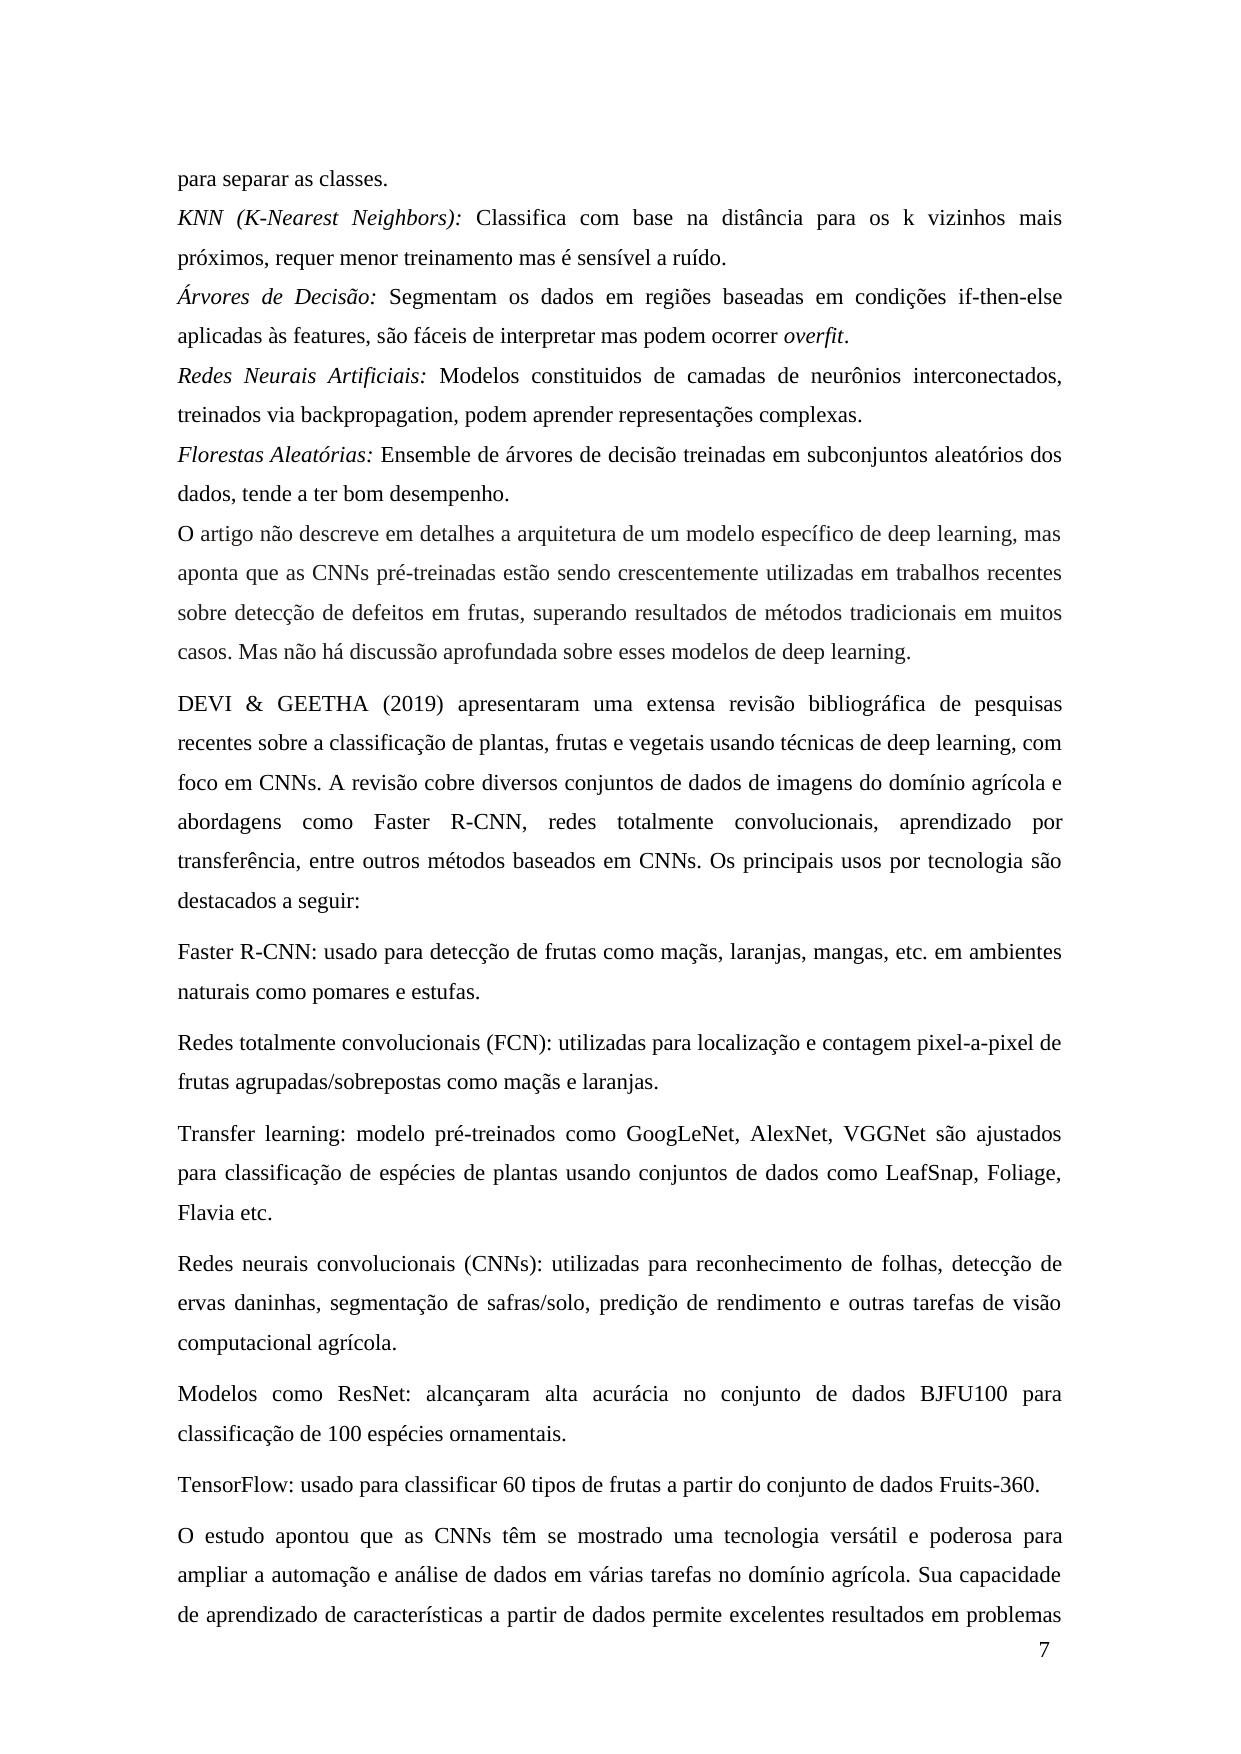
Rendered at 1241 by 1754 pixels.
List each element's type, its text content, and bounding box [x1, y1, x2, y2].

text Faster R-CNN: usado para detecção de frutas como maçãs, laranjas, mangas, etc. em ambientes naturais como pomares e estufas. [177, 938, 1063, 1004]
text Redes totalmente convolucionais (FCN): utilizadas para localização e contagem pixel-a-pixel de frutas agrupadas/sobrepostas como maçãs e laranjas. [177, 1029, 1063, 1095]
text DEVI & GEETHA (2019) apresentaram uma extensa revisão bibliográfica de pesquisas recentes sobre a classificação de plantas, frutas e vegetais usando técnicas de deep learning, com foco em CNNs. A revisão cobre diversos conjuntos de dados de imagens do domínio agrícola e abordagens como Faster R-CNN, redes totalmente convolucionais, aprendizado por transferência, entre outros métodos baseados em CNNs. Os principais usos por tecnologia são destacados a seguir: [177, 689, 1063, 913]
text Redes Neurais Artificiais: Modelos constituidos de camadas de neurônios interconectados, treinados via backpropagation, podem aprender representações complexas. [177, 362, 1064, 428]
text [177, 164, 1064, 191]
text Árvores de Decisão: Segmentam os dados em regiões baseadas em condições if-then-else aplicadas às features, são fáceis de interpretar mas podem ocorrer overfit. [177, 283, 1064, 349]
text Transfer learning: modelo pré-treinados como GoogLeNet, AlexNet, VGGNet são ajustados para classificação de espécies de plantas usando conjuntos de dados como LeafSnap, Foliage, Flavia etc. [177, 1120, 1063, 1225]
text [177, 1522, 1063, 1627]
text KNN (K-Nearest Neighbors): Classifica com base na distância para os k vizinhos mais próximos, requer menor treinamento mas é sensível a ruído. [177, 204, 1064, 270]
text Modelos como ResNet: alcançaram alta acurácia no conjunto de dados BJFU100 para classificação de 100 espécies ornamentais. [177, 1380, 1063, 1446]
text O artigo não descreve em detalhes a arquitetura de um modelo específico de deep learning, mas aponta que as CNNs pré-treinadas estão sendo crescentemente utilizadas em trabalhos recentes sobre detecção de defeitos em frutas, superando resultados de métodos tradicionais em muitos casos. Mas não há discussão aprofundada sobre esses modelos de deep learning. [177, 520, 1063, 665]
text TensorFlow: usado para classificar 60 tipos de frutas a partir do conjunto de dados Fruits-360. [177, 1471, 1063, 1497]
text Redes neurais convolucionais (CNNs): utilizadas para reconhecimento de folhas, detecção de ervas daninhas, segmentação de safras/solo, predição de rendimento e outras tarefas de visão computacional agrícola. [177, 1250, 1063, 1355]
text Florestas Aleatórias: Ensemble de árvores de decisão treinadas em subconjuntos aleatórios dos dados, tende a ter bom desempenho. [177, 441, 1064, 507]
